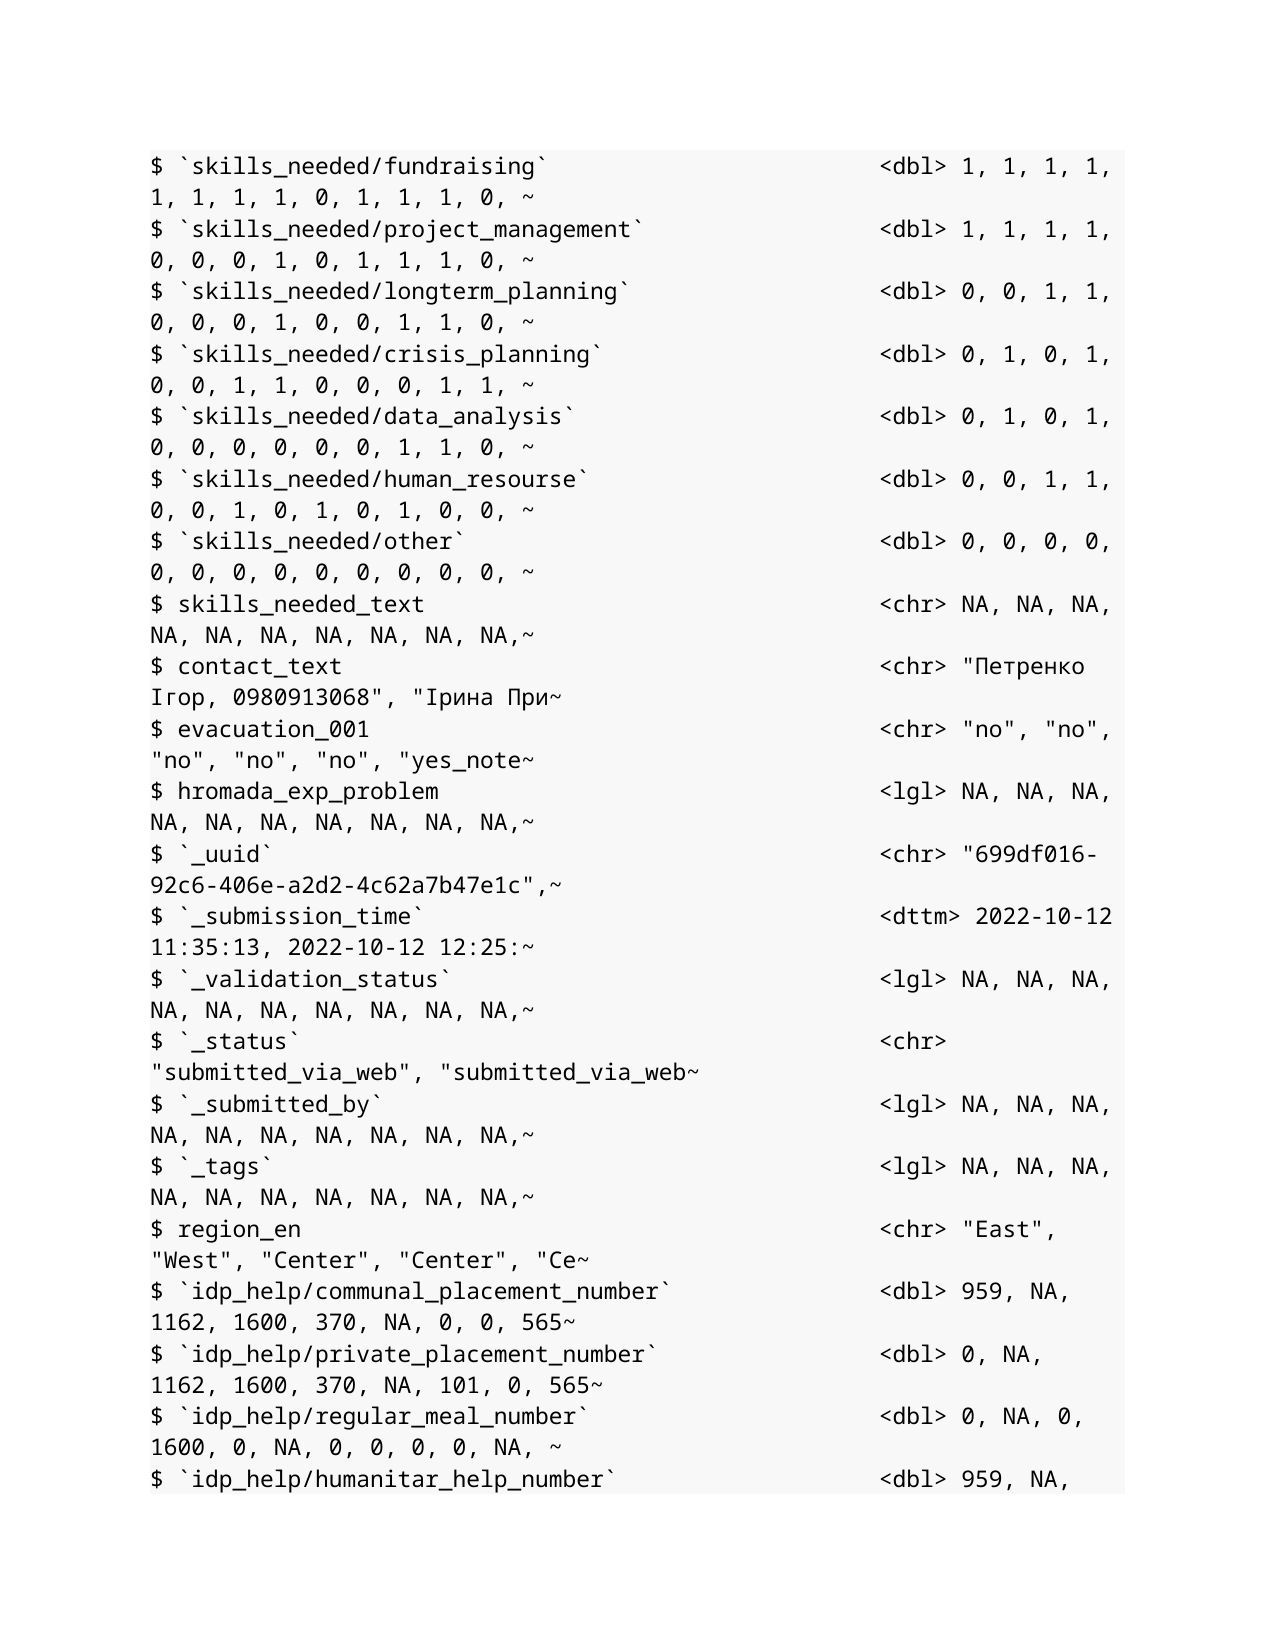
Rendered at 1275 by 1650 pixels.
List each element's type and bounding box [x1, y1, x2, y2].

text [150, 150, 1125, 1494]
